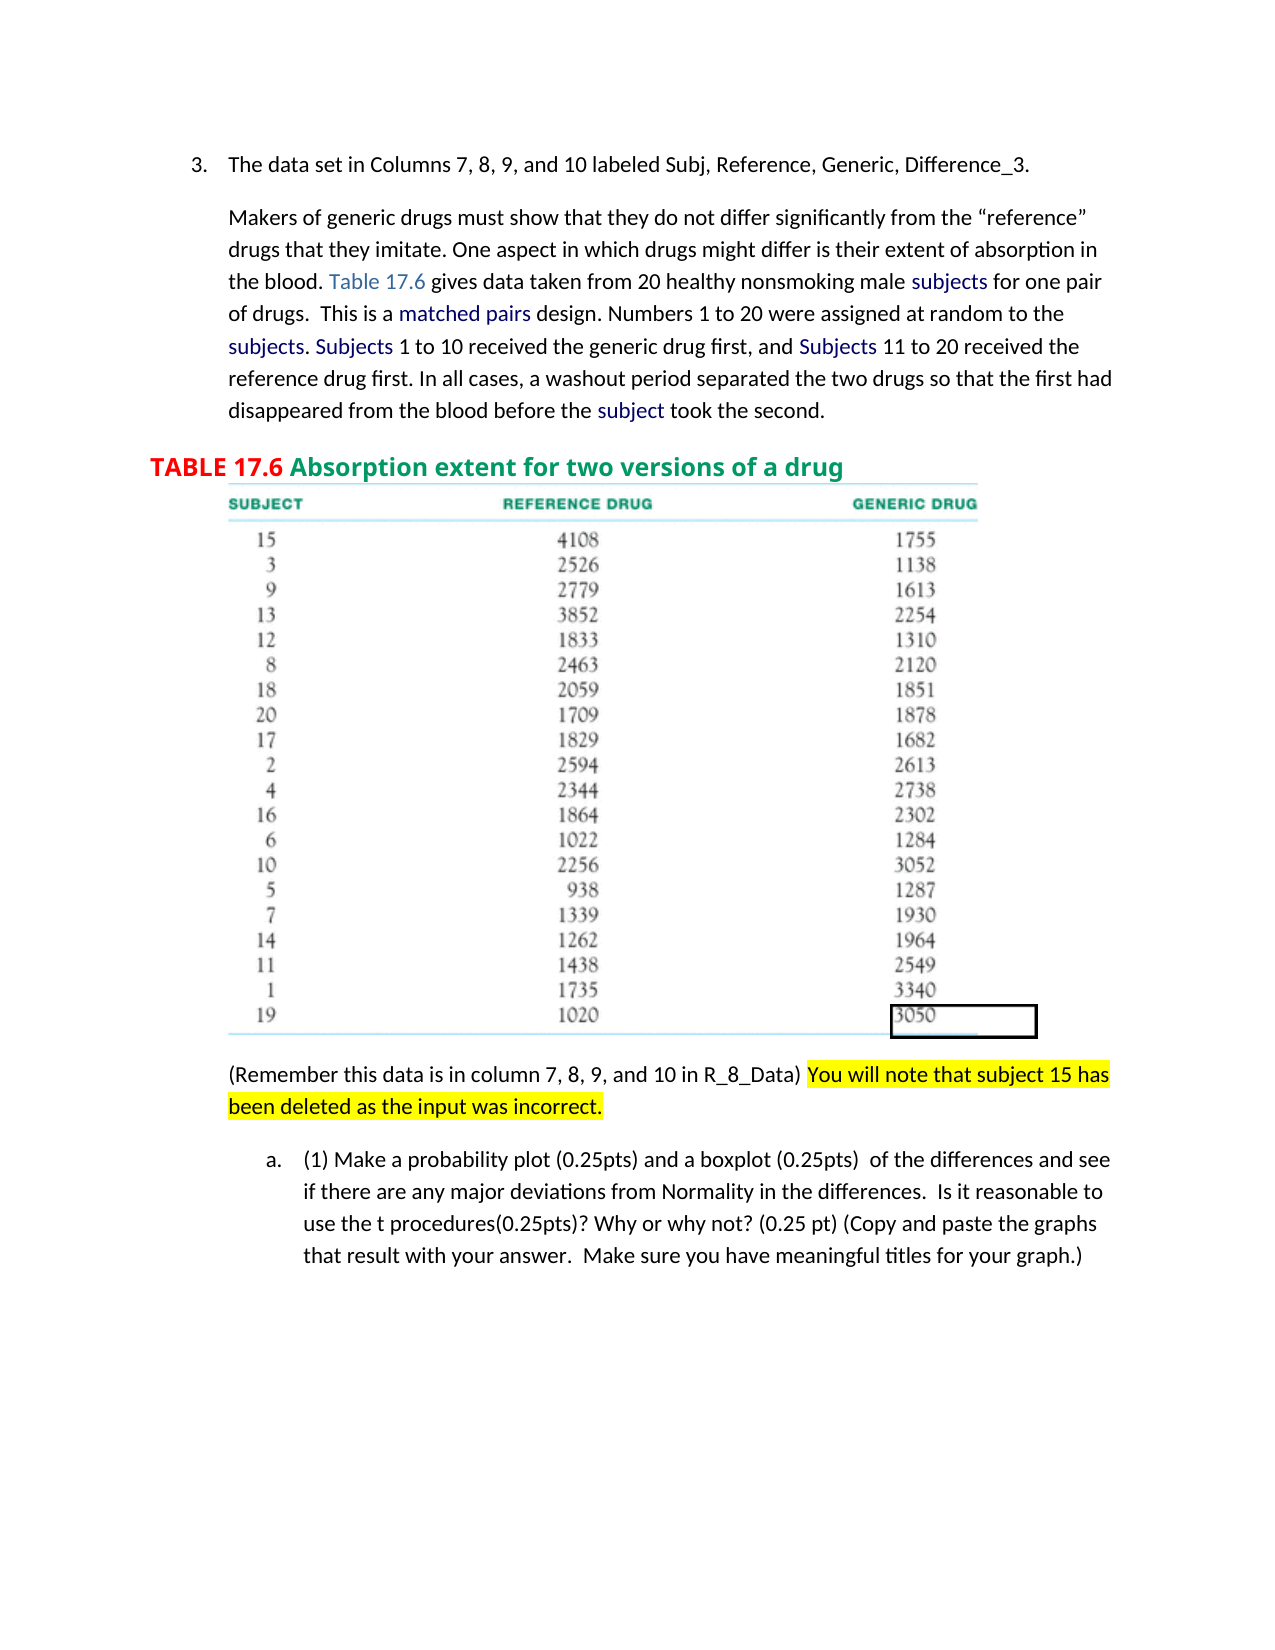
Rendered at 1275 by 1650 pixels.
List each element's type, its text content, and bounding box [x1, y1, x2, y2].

list The data set in Columns 7, 8, 9, and 10 labeled Subj, Reference, Generic, Difference_3. [191, 150, 1125, 178]
text (Remember this data is in column 7, 8, 9, and 10 in R_8_Data) You will note that subject 15 has been deleted as the input was incorrect. [228, 1060, 1125, 1120]
list (1) Make a probability plot (0.25pts) and a boxplot (0.25pts) of the differences and see if there are any major deviations from Normality in the differences. Is it reasonable to use the t procedures(0.25pts)? Why or why not? (0.25 pt) (Copy and paste the graphs that result with your answer. Make sure you have meaningful titles for your graph.) [266, 1145, 1125, 1269]
text TABLE 17.6 Absorption extent for two versions of a drug [150, 449, 1125, 483]
text Makers of generic drugs must show that they do not differ significantly from the “reference” drugs that they imitate. One aspect in which drugs might differ is their extent of absorption in the blood. Table 17.6 gives data taken from 20 healthy nonsmoking male subjects for one pair of drugs. This is a matched pairs design. Numbers 1 to 20 were assigned at random to the subjects. Subjects 1 to 10 received the generic drug first, and Subjects 11 to 20 received the reference drug first. In all cases, a washout period separated the two drugs so that the first had disappeared from the blood before the subject took the second. [228, 203, 1125, 424]
picture [228, 483, 1038, 1039]
